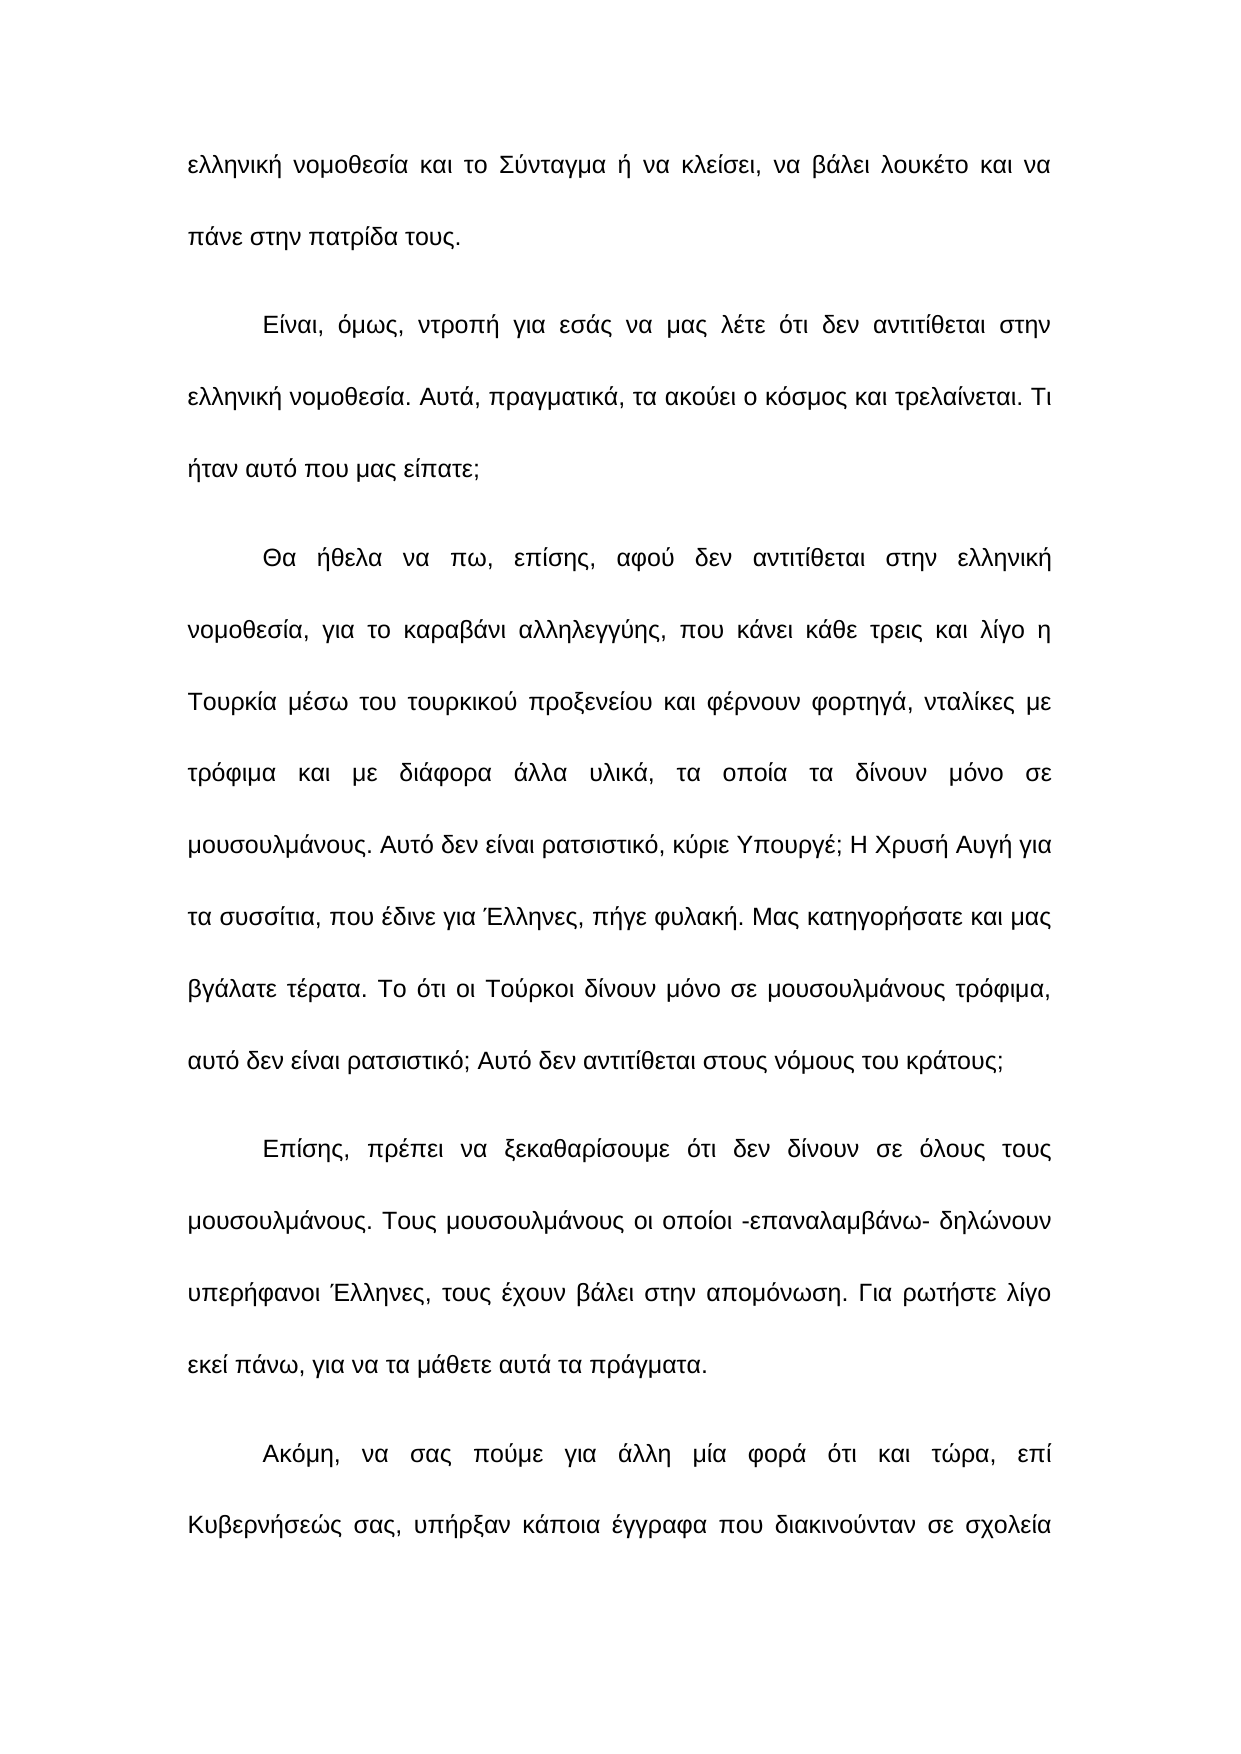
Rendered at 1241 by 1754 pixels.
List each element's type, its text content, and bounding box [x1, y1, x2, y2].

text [187, 1438, 1053, 1539]
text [187, 150, 1053, 251]
text Είναι, όμως, ντροπή για εσάς να μας λέτε ότι δεν αντιτίθεται στην ελληνική νομοθεσία. Αυτά, πραγματικά, τα ακούει ο κόσμος και τρελαίνεται. Τι ήταν αυτό που μας είπατε; [187, 310, 1053, 483]
text Επίσης, πρέπει να ξεκαθαρίσουμε ότι δεν δίνουν σε όλους τους μουσουλμάνους. Τους μουσουλμάνους οι οποίοι -επαναλαμβάνω- δηλώνουν υπερήφανοι Έλληνες, τους έχουν βάλει στην απομόνωση. Για ρωτήστε λίγο εκεί πάνω, για να τα μάθετε αυτά τα πράγματα. [187, 1134, 1053, 1379]
text Θα ήθελα να πω, επίσης, αφού δεν αντιτίθεται στην ελληνική νομοθεσία, για το καραβάνι αλληλεγγύης, που κάνει κάθε τρεις και λίγο η Τουρκία μέσω του τουρκικού προξενείου και φέρνουν φορτηγά, νταλίκες με τρόφιμα και με διάφορα άλλα υλικά, τα οποία τα δίνουν μόνο σε μουσουλμάνους. Αυτό δεν είναι ρατσιστικό, κύριε Υπουργέ; Η Χρυσή Αυγή για τα συσσίτια, που έδινε για Έλληνες, πήγε φυλακή. Μας κατηγορήσατε και μας βγάλατε τέρατα. Το ότι οι Τούρκοι δίνουν μόνο σε μουσουλμάνους τρόφιμα, αυτό δεν είναι ρατσιστικό; Αυτό δεν αντιτίθεται στους νόμους του κράτους; [187, 543, 1053, 1074]
